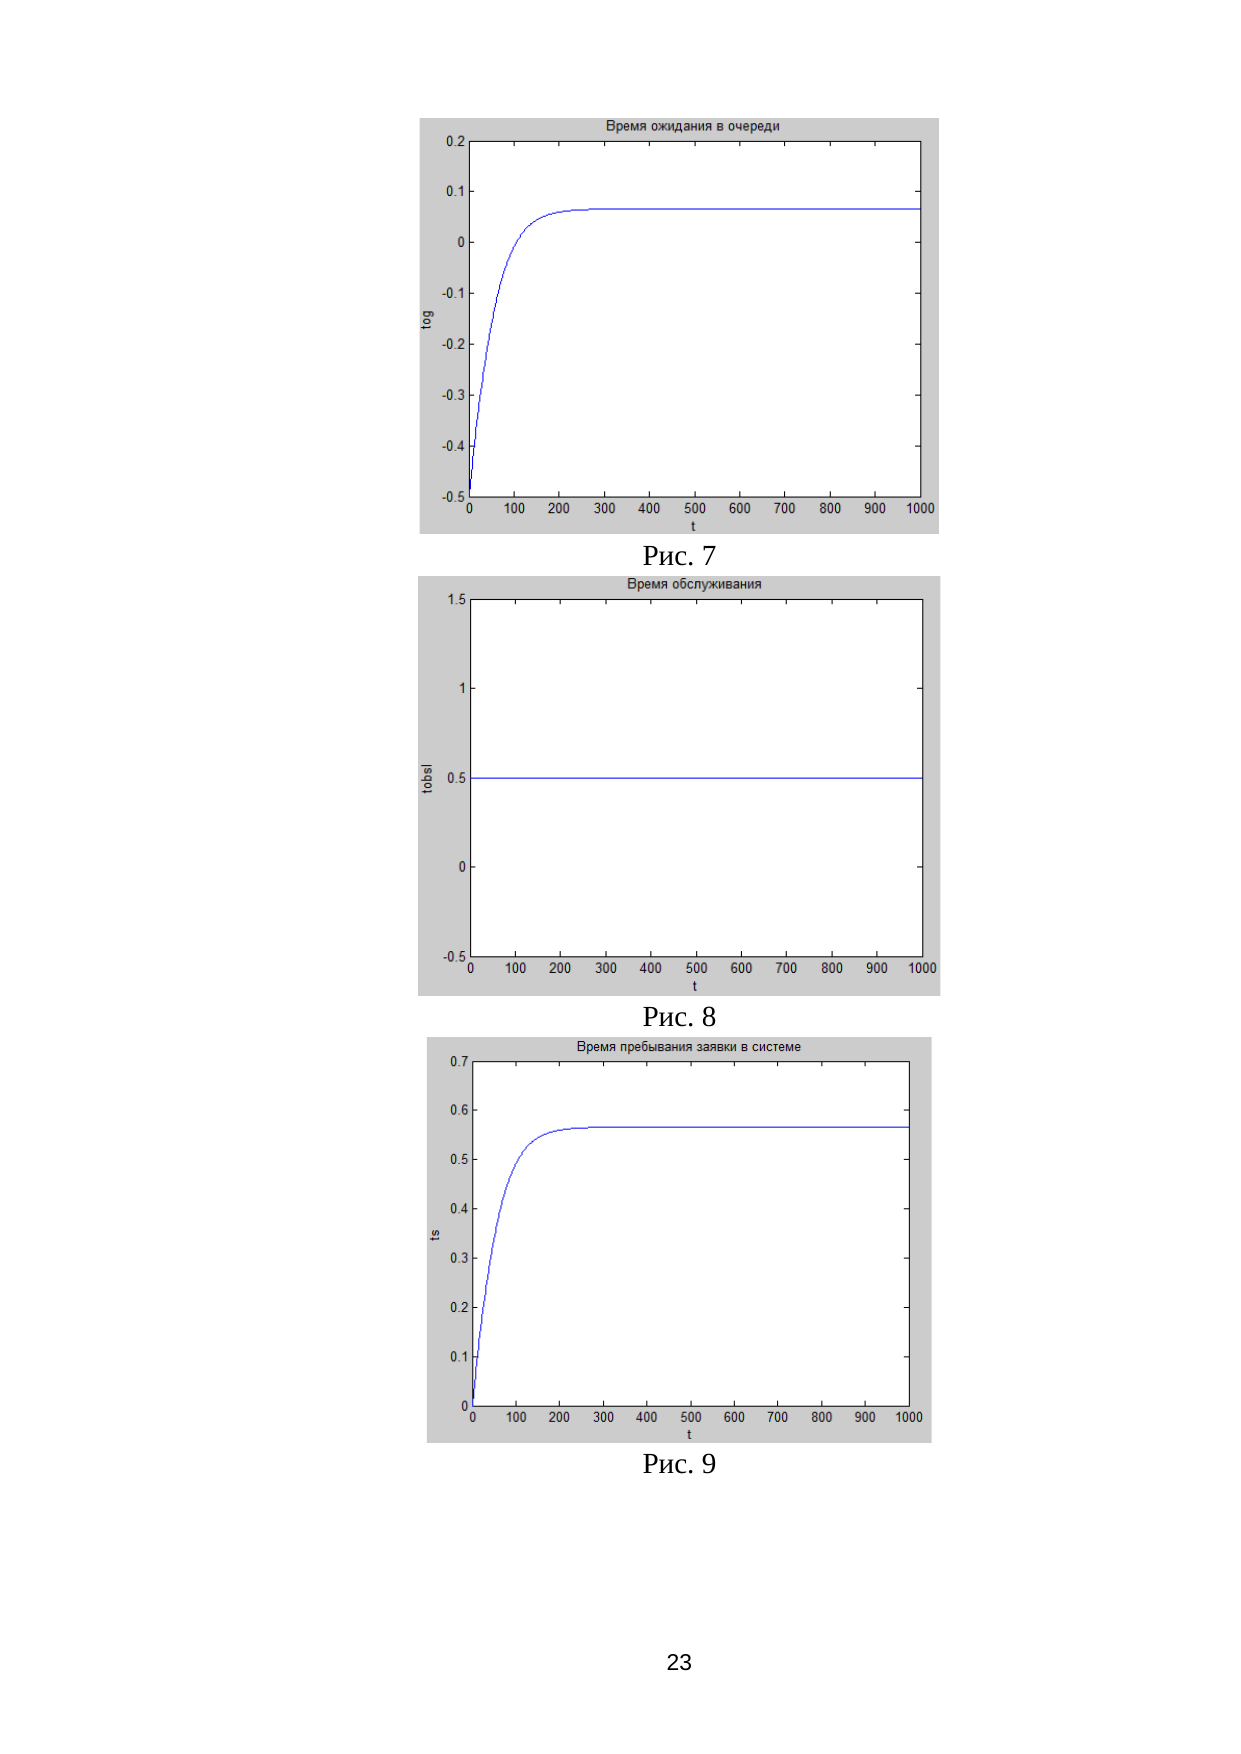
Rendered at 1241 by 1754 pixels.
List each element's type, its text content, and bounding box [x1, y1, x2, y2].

picture [418, 576, 941, 996]
text Рис. 8 [177, 999, 1181, 1032]
picture [419, 118, 939, 534]
text Рис. 7 [177, 538, 1181, 571]
picture [426, 1037, 932, 1443]
text Рис. 9 [177, 1446, 1181, 1479]
